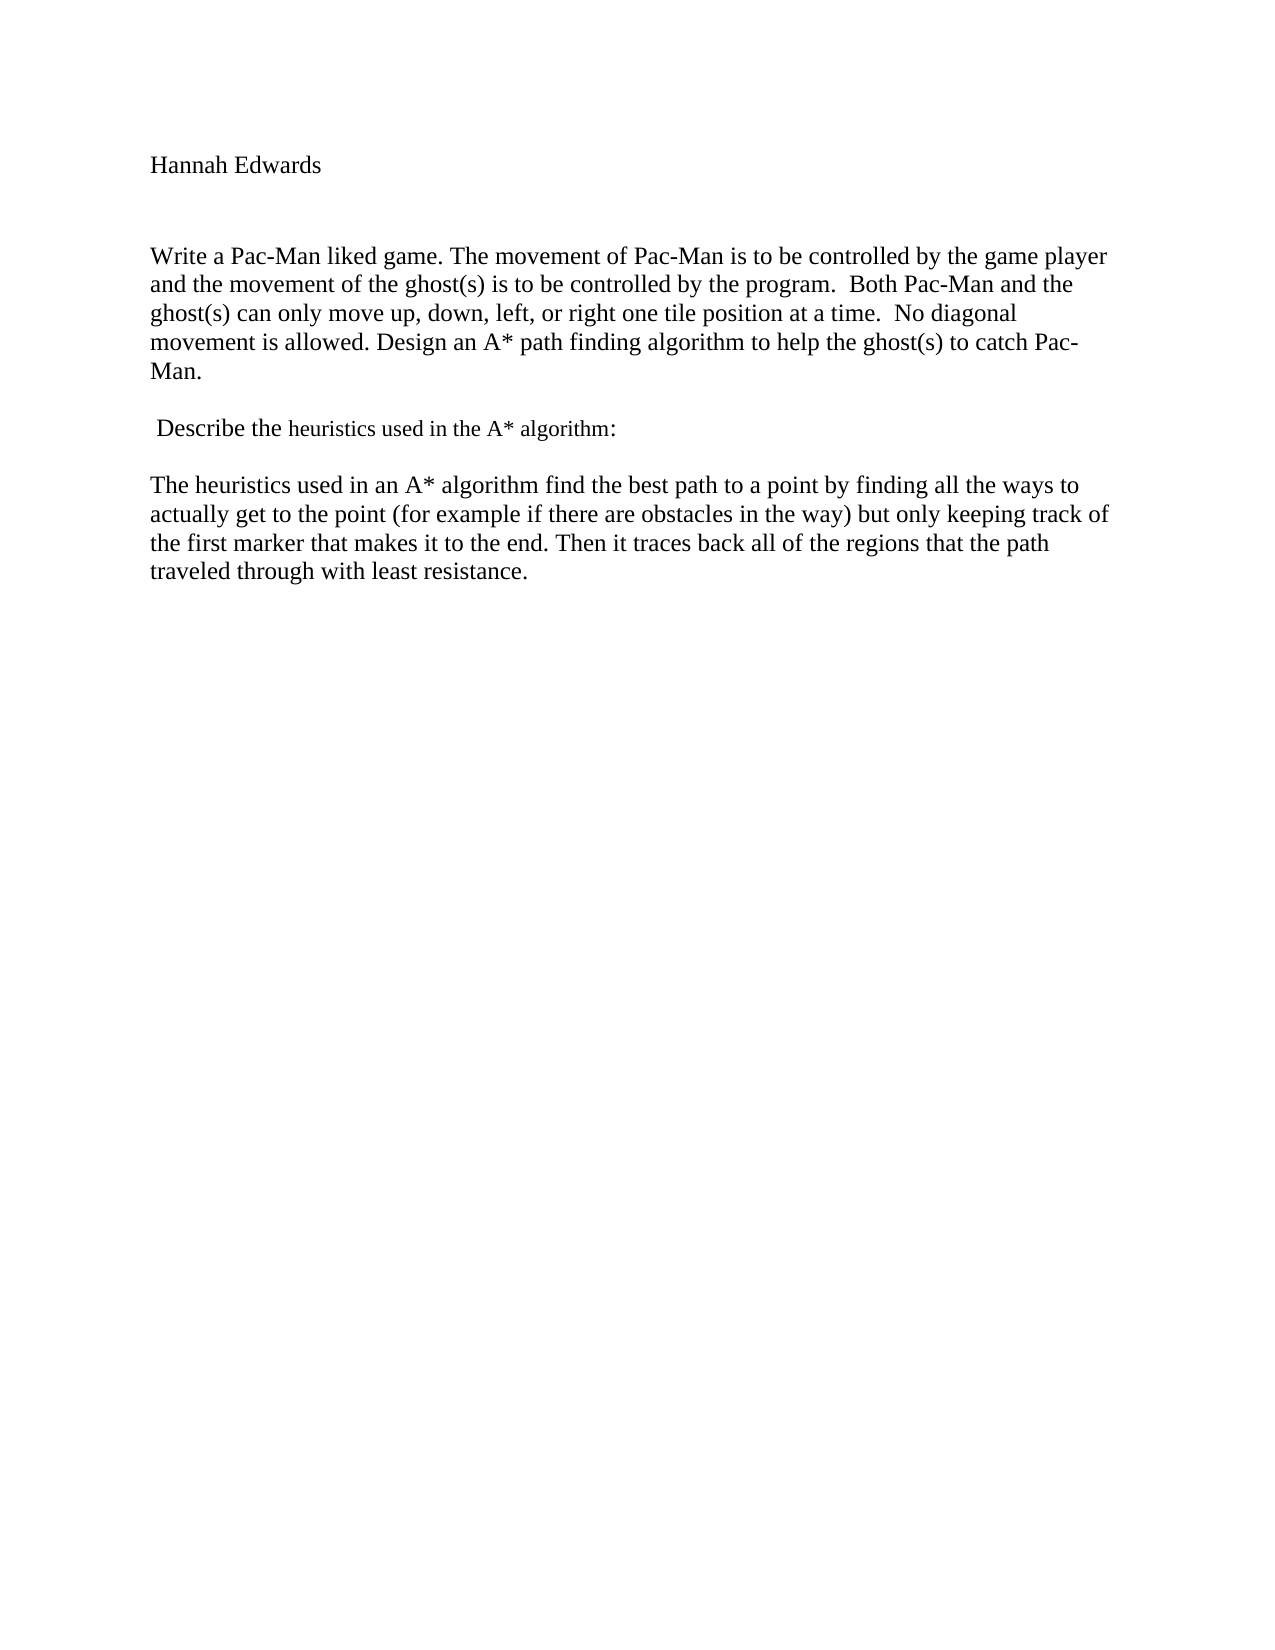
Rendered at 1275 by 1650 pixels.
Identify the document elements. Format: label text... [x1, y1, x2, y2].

text The heuristics used in an A* algorithm find the best path to a point by finding all the ways to actually get to the point (for example if there are obstacles in the way) but only keeping track of the first marker that makes it to the end. Then it traces back all of the regions that the path traveled through with least resistance. [150, 470, 1125, 585]
text Write a Pac-Man liked game. The movement of Pac-Man is to be controlled by the game player and the movement of the ghost(s) is to be controlled by the program. Both Pac-Man and the ghost(s) can only move up, down, left, or right one tile position at a time. No diagonal movement is allowed. Design an A* path finding algorithm to help the ghost(s) to catch Pac-Man. [150, 241, 1125, 384]
text Hannah Edwards [150, 150, 1125, 179]
text Describe the heuristics used in the A* algorithm: [150, 413, 1125, 442]
